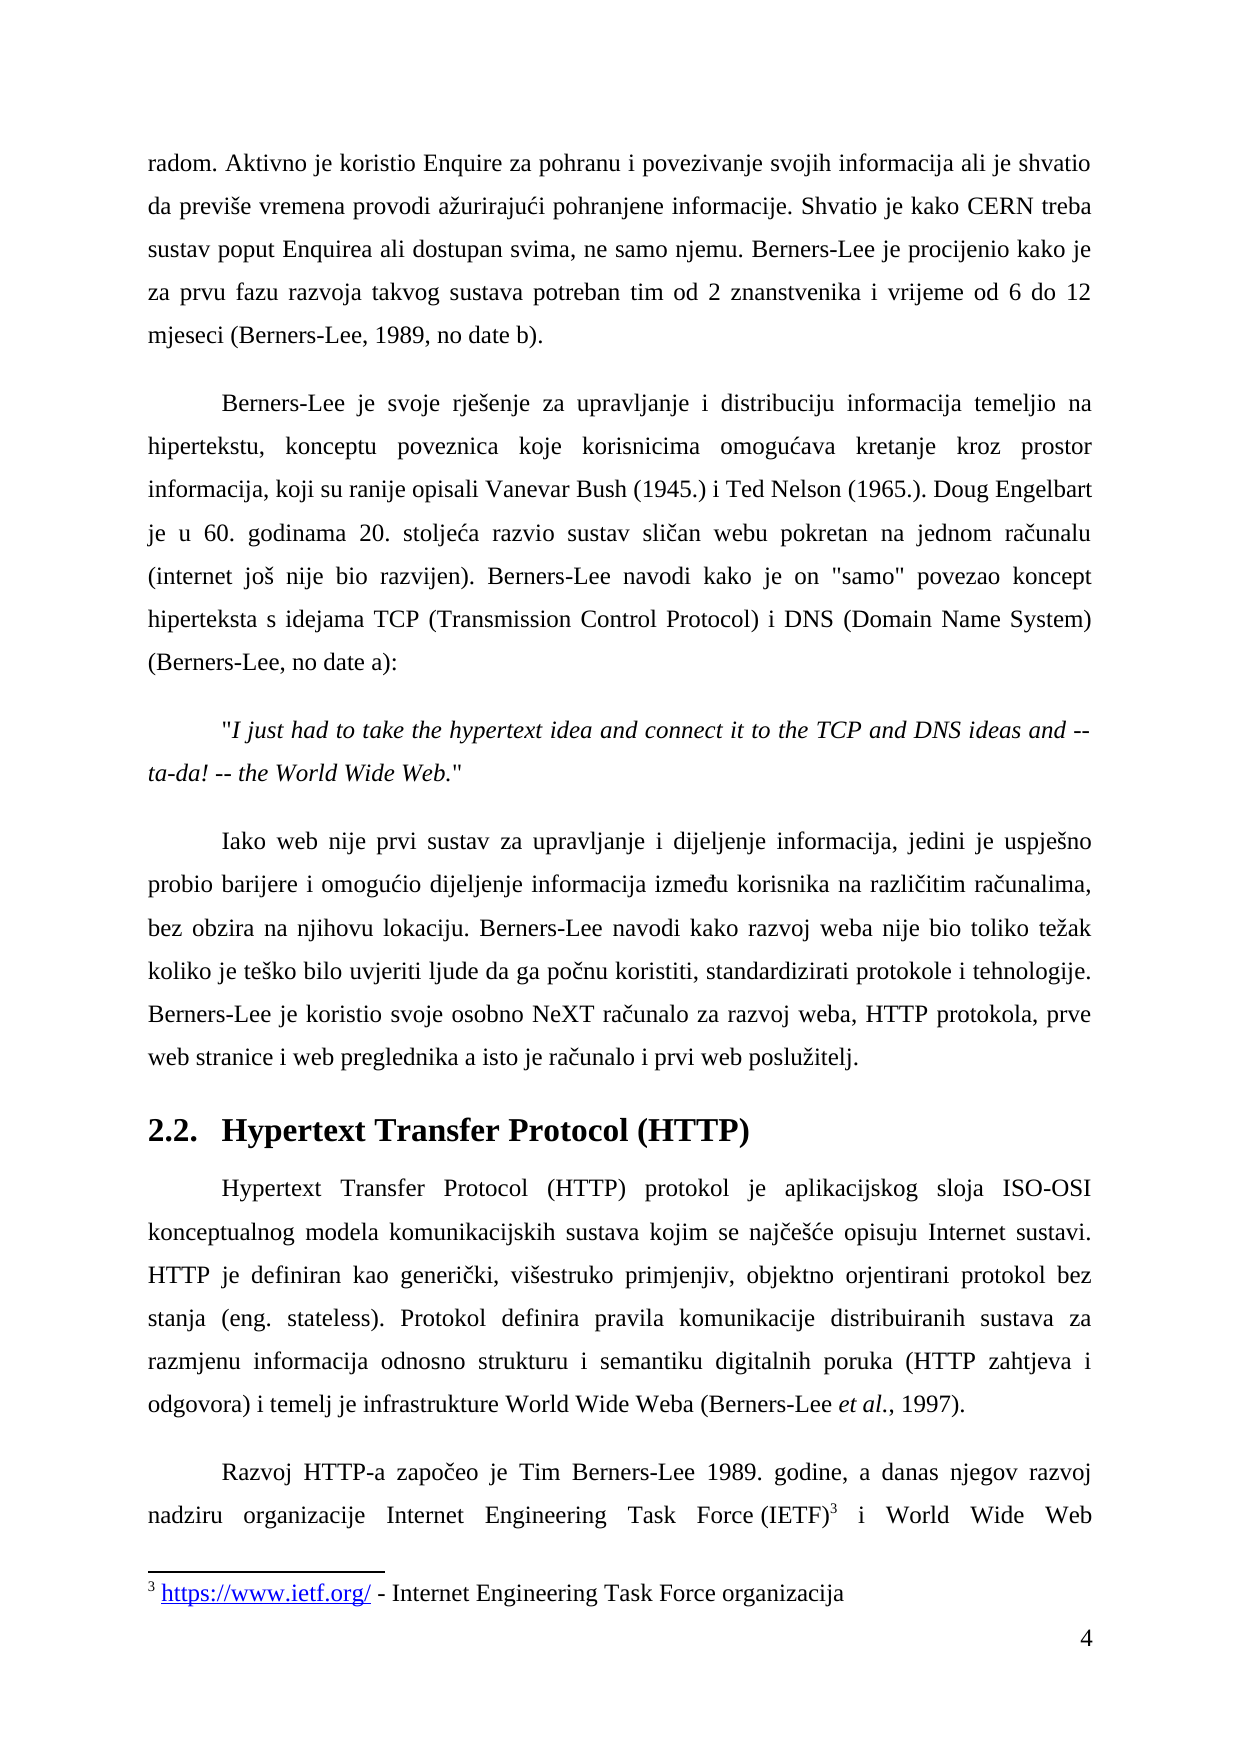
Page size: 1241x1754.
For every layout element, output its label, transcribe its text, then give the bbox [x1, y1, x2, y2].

text Hypertext Transfer Protocol (HTTP) protokol je aplikacijskog sloja ISO-OSI konceptualnog modela komunikacijskih sustava kojim se najčešće opisuju Internet sustavi. HTTP je definiran kao generički, višestruko primjenjiv, objektno orjentirani protokol bez stanja (eng. stateless). Protokol definira pravila komunikacije distribuiranih sustava za razmjenu informacija odnosno strukturu i semantiku digitalnih poruka (HTTP zahtjeva i odgovora) i temelj je infrastrukture World Wide Weba (Berners-Lee et al., 1997). [148, 1173, 1093, 1418]
text "I just had to take the hypertext idea and connect it to the TCP and DNS ideas and -- ta-da! -- the World Wide Web." [148, 715, 1093, 787]
text Iako web nije prvi sustav za upravljanje i dijeljenje informacija, jedini je uspješno probio barijere i omogućio dijeljenje informacija između korisnika na različitim računalima, bez obzira na njihovu lokaciju. Berners-Lee navodi kako razvoj weba nije bio toliko težak koliko je teško bilo uvjeriti ljude da ga počnu koristiti, standardizirati protokole i tehnologije. Berners-Lee je koristio svoje osobno NeXT računalo za razvoj weba, HTTP protokola, prve web stranice i web preglednika a isto je računalo i prvi web poslužitelj. [148, 826, 1093, 1071]
text Hypertext Transfer Protocol (HTTP) [148, 1110, 1093, 1148]
text Berners-Lee je svoje rješenje za upravljanje i distribuciju informacija temeljio na hipertekstu, konceptu poveznica koje korisnicima omogućava kretanje kroz prostor informacija, koji su ranije opisali Vanevar Bush (1945.) i Ted Nelson (1965.). Doug Engelbart je u 60. godinama 20. stoljeća razvio sustav sličan webu pokretan na jednom računalu (internet još nije bio razvijen). Berners-Lee navodi kako je on "samo" povezao koncept hiperteksta s idejama TCP (Transmission Control Protocol) i DNS (Domain Name System) (Berners-Lee, no date a): [148, 388, 1093, 676]
